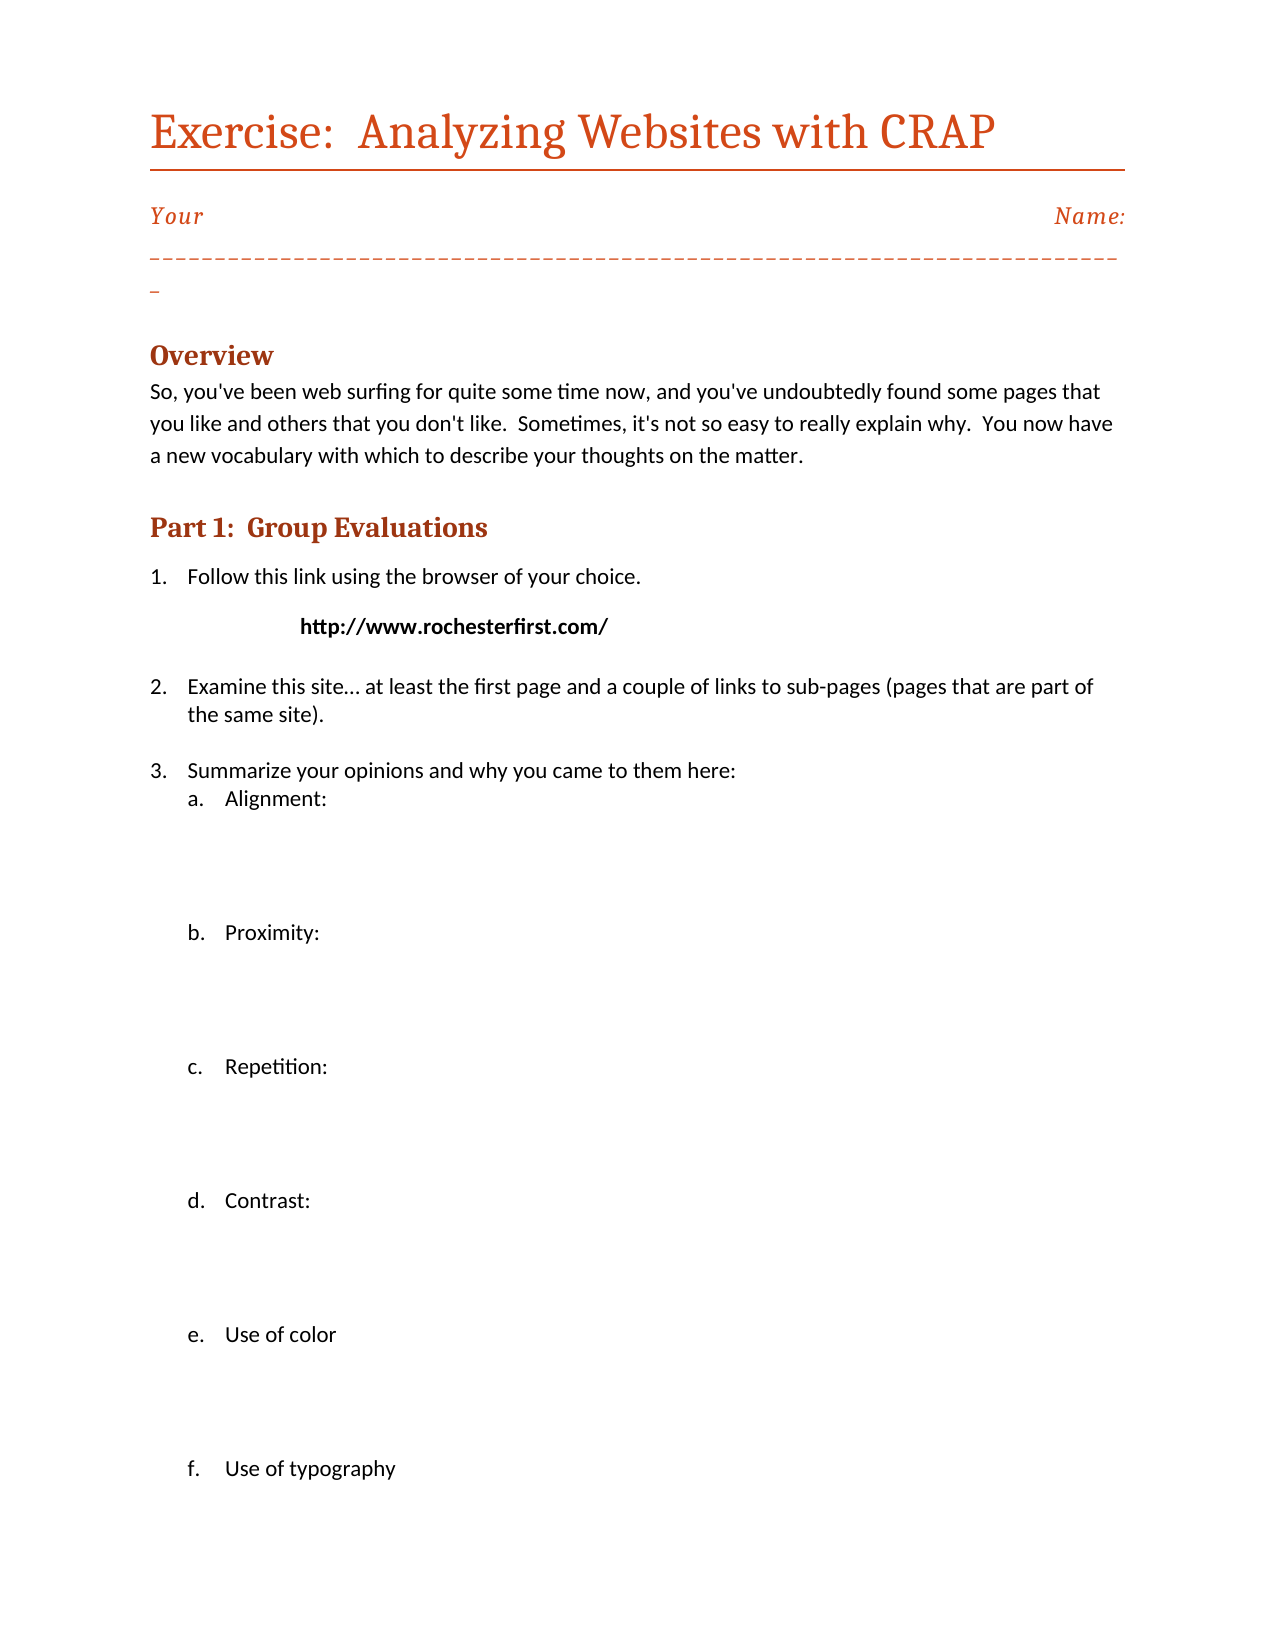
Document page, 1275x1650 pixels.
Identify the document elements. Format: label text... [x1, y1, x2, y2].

list Use of color [187, 1321, 1125, 1348]
list Examine this site… at least the first page and a couple of links to sub-pages (pages that are part of the same site). [150, 672, 1125, 756]
subtitle Your Name: ___________________________________________________________________________ [150, 202, 1125, 297]
list Repetition: [187, 1052, 1125, 1080]
list Alignment: [187, 784, 1125, 812]
subtitle Part 1: Group Evaluations [150, 511, 1125, 545]
list Follow this link using the browser of your choice. [150, 562, 1125, 590]
text So, you've been web surfing for quite some time now, and you've undoubtedly found some pages that you like and others that you don't like. Sometimes, it's not so easy to really explain why. You now have a new vocabulary with which to describe your thoughts on the matter. [150, 377, 1125, 470]
list Contrast: [187, 1186, 1125, 1214]
subtitle Overview [150, 339, 1125, 372]
list Summarize your opinions and why you came to them here: [150, 756, 1125, 784]
text http://www.rochesterfirst.com/ [300, 603, 1125, 640]
list Proximity: [187, 918, 1125, 946]
list Use of typography [187, 1454, 1125, 1483]
title Exercise: Analyzing Websites with CRAP [150, 103, 1125, 169]
